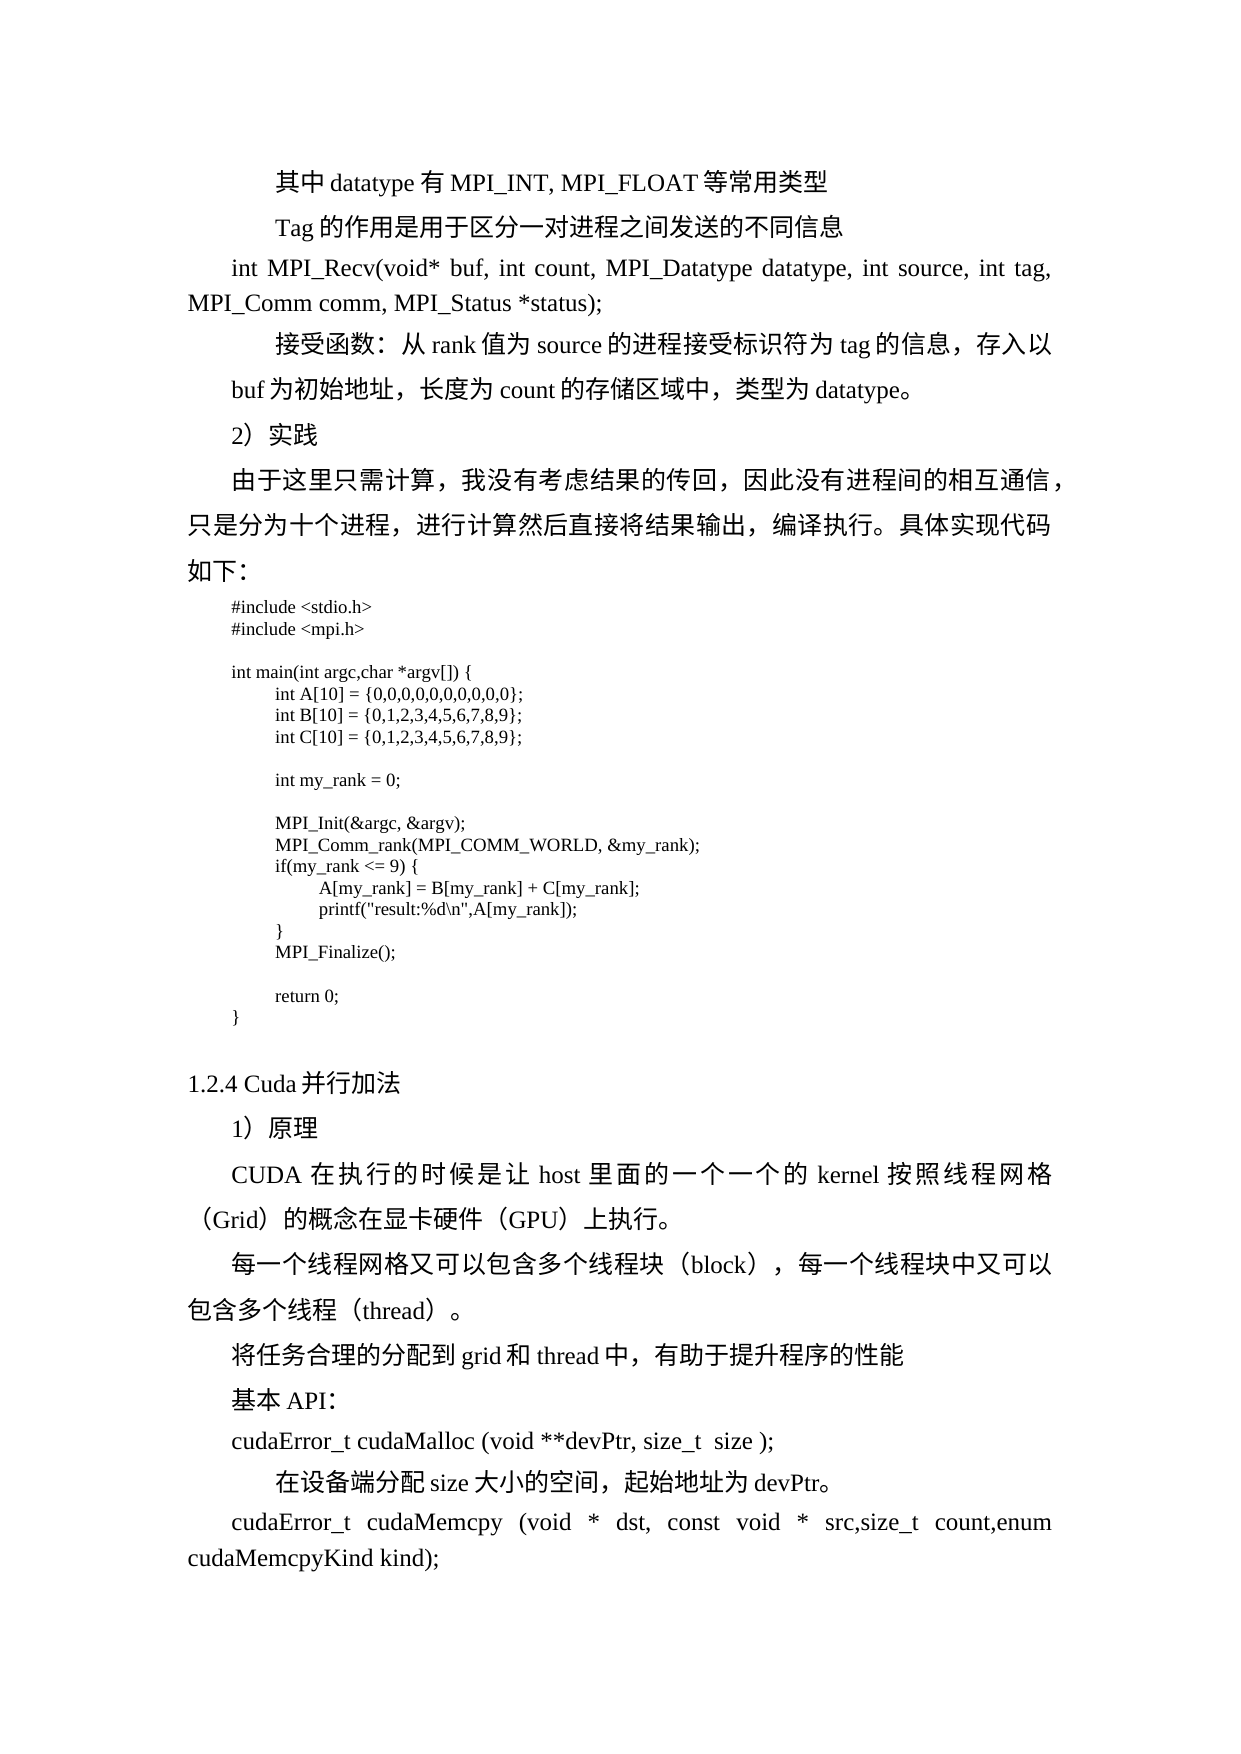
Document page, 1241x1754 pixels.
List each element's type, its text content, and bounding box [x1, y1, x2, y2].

list MPI_Comm_rank(MPI_COMM_WORLD, &my_rank); [187, 833, 1053, 855]
list #include <stdio.h> [187, 596, 1053, 618]
list 接受函数：从rank值为source的进程接受标识符为tag的信息，存入以buf为初始地址，长度为count的存储区域中，类型为datatype。 [231, 324, 1053, 406]
list } [187, 1006, 1053, 1028]
list printf("result:%d\n",A[my_rank]); [187, 898, 1053, 920]
list CUDA在执行的时候是让host里面的一个一个的kernel按照线程网格（Grid）的概念在显卡硬件（GPU）上执行。 [187, 1154, 1053, 1236]
list A[my_rank] = B[my_rank] + C[my_rank]; [187, 877, 1053, 898]
list 基本API： [187, 1381, 1053, 1417]
list int my_rank = 0; [187, 769, 1053, 790]
list #include <mpi.h> [187, 618, 1053, 639]
list 在设备端分配size大小的空间，起始地址为devPtr。 [231, 1462, 1053, 1498]
list 其中datatype有MPI_INT, MPI_FLOAT等常用类型 [231, 162, 1053, 198]
list 将任务合理的分配到grid和thread中，有助于提升程序的性能 [187, 1335, 1053, 1372]
list return 0; [187, 984, 1053, 1006]
list cudaError_t cudaMalloc (void **devPtr, size_t size ); [187, 1426, 1053, 1455]
list int main(int argc,char *argv[]) { [187, 661, 1053, 683]
list int MPI_Recv(void* buf, int count, MPI_Datatype datatype, int source, int tag, MPI_Comm comm, MPI_Status *status); [187, 253, 1053, 317]
list 由于这里只需计算，我没有考虑结果的传回，因此没有进程间的相互通信，只是分为十个进程，进行计算然后直接将结果输出，编译执行。具体实现代码如下： [187, 460, 1053, 587]
list Tag的作用是用于区分一对进程之间发送的不同信息 [231, 207, 1053, 243]
list MPI_Init(&argc, &argv); [187, 812, 1053, 833]
list int A[10] = {0,0,0,0,0,0,0,0,0,0}; [187, 683, 1053, 704]
list cudaError_t cudaMemcpy (void * dst, const void * src,size_t count,enum cudaMemcpyKind kind); [187, 1507, 1053, 1572]
list int C[10] = {0,1,2,3,4,5,6,7,8,9}; [187, 726, 1053, 747]
list int B[10] = {0,1,2,3,4,5,6,7,8,9}; [187, 704, 1053, 726]
list MPI_Finalize(); [187, 941, 1053, 963]
list 原理 [187, 1109, 1053, 1145]
text 1.2.4 Cuda并行加法 [187, 1063, 1053, 1100]
list 实践 [187, 415, 1053, 451]
list } [187, 920, 1053, 941]
list 每一个线程网格又可以包含多个线程块（block），每一个线程块中又可以包含多个线程（thread）。 [187, 1245, 1053, 1326]
list if(my_rank <= 9) { [187, 855, 1053, 877]
